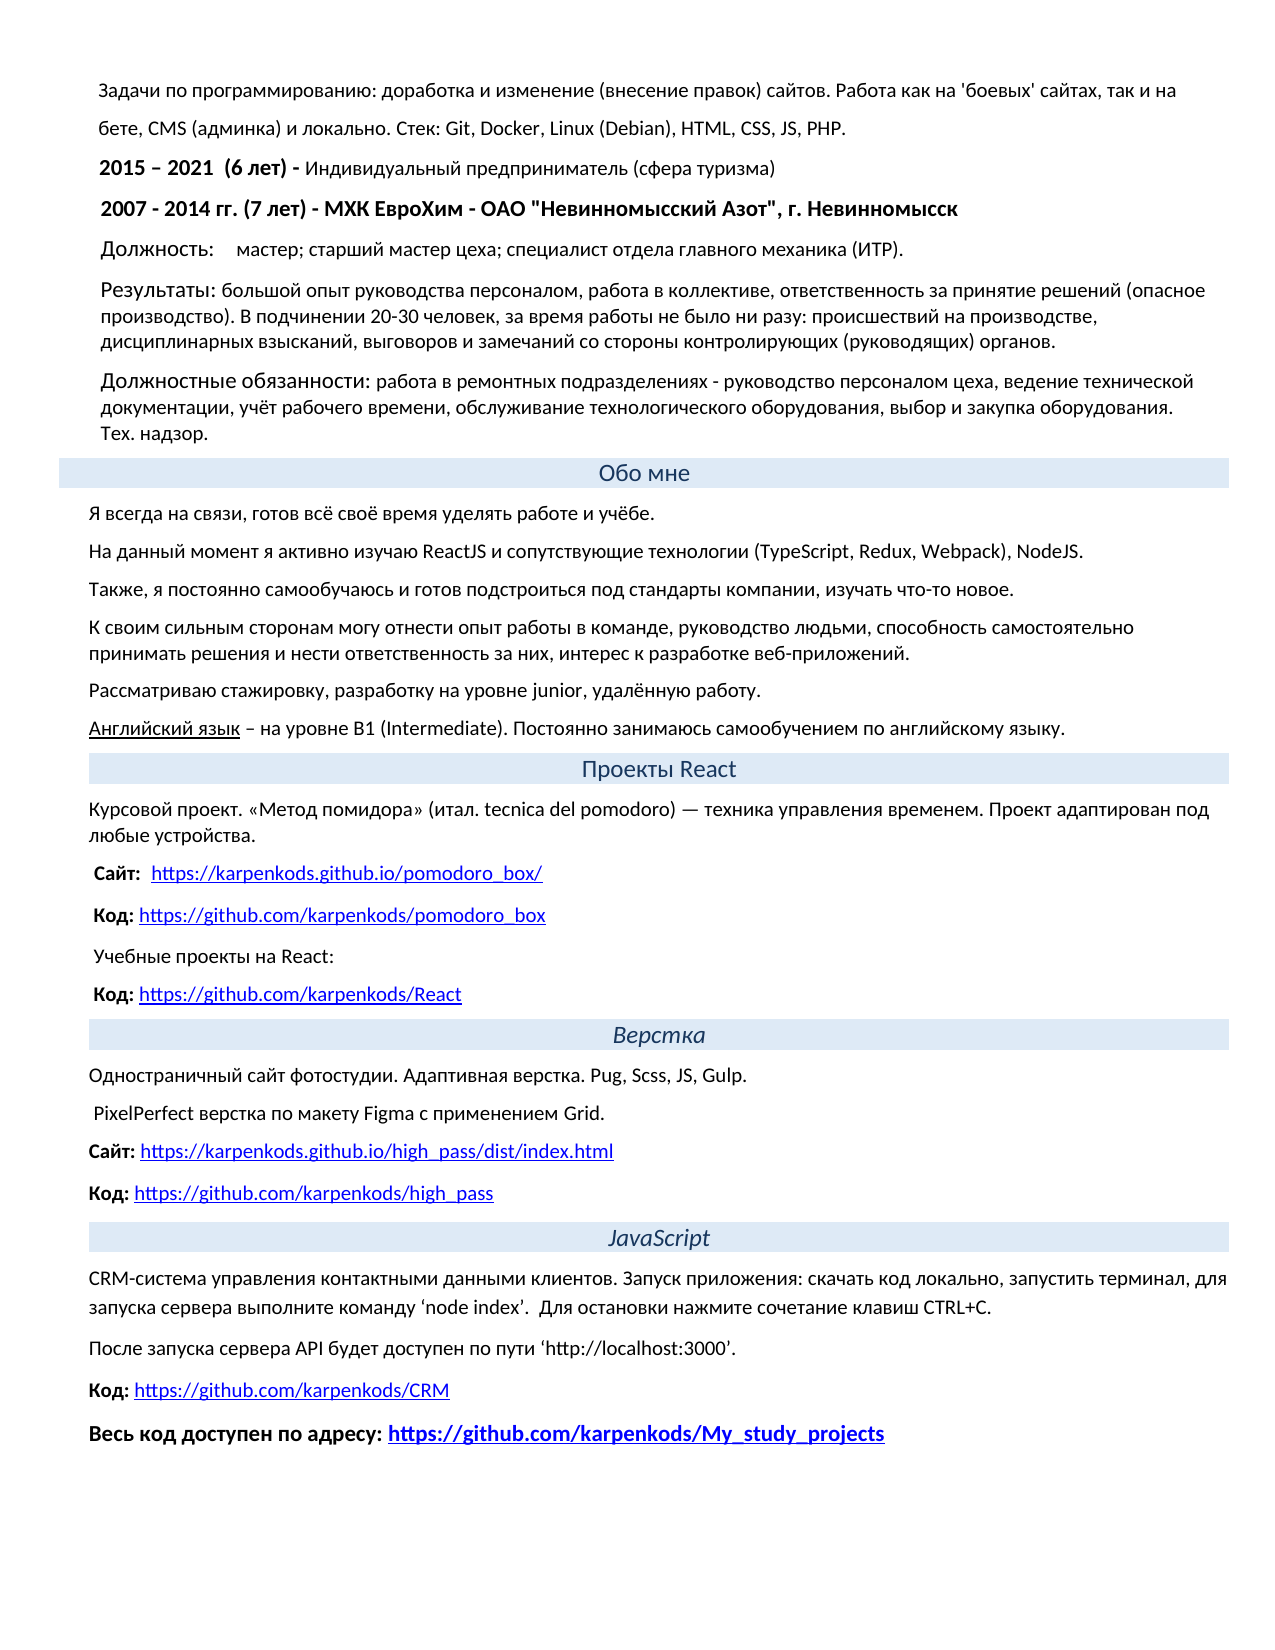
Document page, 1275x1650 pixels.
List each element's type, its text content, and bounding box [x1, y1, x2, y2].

text JavaScript [89, 1222, 1229, 1252]
text бете, CMS (админка) и локально. Стек: Git, Docker, Linux (Debian), HTML, CSS, JS, PHP. [89, 115, 1229, 141]
text Код: https://github.com/karpenkods/React [89, 982, 1229, 1007]
text Обо мне [59, 458, 1229, 488]
text Также, я постоянно самообучаюсь и готов подстроиться под стандарты компании, изучать что-то новое. [89, 576, 1229, 602]
text PixelPerfect верстка по макету Figma с применением Grid. [89, 1100, 1229, 1126]
text На данный момент я активно изучаю ReactJS и сопутствующие технологии (TypeScript, Redux, Webpack), NodeJS. [89, 538, 1229, 564]
text Результаты: большой опыт руководства персоналом, работа в коллективе, ответственность за принятие решений (опасное производство). В подчинении 20-30 человек, за время работы не было ни разу: происшествий на производстве, дисциплинарных взысканий, выговоров и замечаний со стороны контролирующих (руководящих) органов. [100, 275, 1229, 354]
text Сайт: https://karpenkods.github.io/pomodoro_box/ [89, 860, 1229, 885]
text Весь код доступен по адресу: https://github.com/karpenkods/My_study_projects [89, 1419, 1229, 1447]
text Я всегда на связи, готов всё своё время уделять работе и учёбе. [89, 501, 1229, 526]
text Проекты React [89, 753, 1229, 784]
text После запуска сервера API будет доступен по пути ‘http://localhost:3000’. [89, 1336, 1229, 1361]
text Учебные проекты на React: [89, 944, 1229, 969]
text Код: https://github.com/karpenkods/CRM [89, 1377, 1229, 1403]
text Верстка [89, 1019, 1229, 1050]
text 2015 – 2021 (6 лет) - Индивидуальный предприниматель (сфера туризма) [89, 153, 1229, 181]
text Должность: мастер; старший мастер цеха; специалист отдела главного механика (ИТР). [100, 234, 1229, 262]
text Английский язык – на уровне B1 (Intermediate). Постоянно занимаюсь самообучением по английскому языку. [89, 716, 1229, 741]
text Одностраничный сайт фотостудии. Адаптивная верстка. Pug, Scss, JS, Gulp. [89, 1062, 1229, 1088]
text CRM-система управления контактными данными клиентов. Запуск приложения: скачать код локально, запустить терминал, для запуска сервера выполните команду ‘node index’. Для остановки нажмите сочетание клавиш CTRL+C. [89, 1265, 1229, 1319]
text Задачи по программированию: доработка и изменение (внесение правок) сайтов. Работа как на 'боевых' сайтах, так и на [89, 77, 1229, 103]
text 2007 - 2014 гг. (7 лет) - МХК ЕвроХим - ОАО "Невинномысский Азот", г. Невинномысск [100, 194, 1229, 222]
text Рассматриваю стажировку, разработку на уровне junior, удалённую работу. [89, 678, 1229, 703]
text Должностные обязанности: работа в ремонтных подразделениях - руководство персоналом цеха, ведение технической документации, учёт рабочего времени, обслуживание технологического оборудования, выбор и закупка оборудования. Тех. надзор. [100, 366, 1229, 445]
text Сайт: https://karpenkods.github.io/high_pass/dist/index.html [89, 1138, 1229, 1164]
text Код: https://github.com/karpenkods/pomodoro_box [89, 902, 1229, 927]
text К своим сильным сторонам могу отнести опыт работы в команде, руководство людьми, способность самостоятельно принимать решения и нести ответственность за них, интерес к разработке веб-приложений. [89, 614, 1229, 665]
text Код: https://github.com/karpenkods/high_pass [89, 1180, 1229, 1205]
text Курсовой проект. «Метод помидора» (итал. tecnica del pomodoro) — техника управления временем. Проект адаптирован под любые устройства. [89, 797, 1229, 847]
